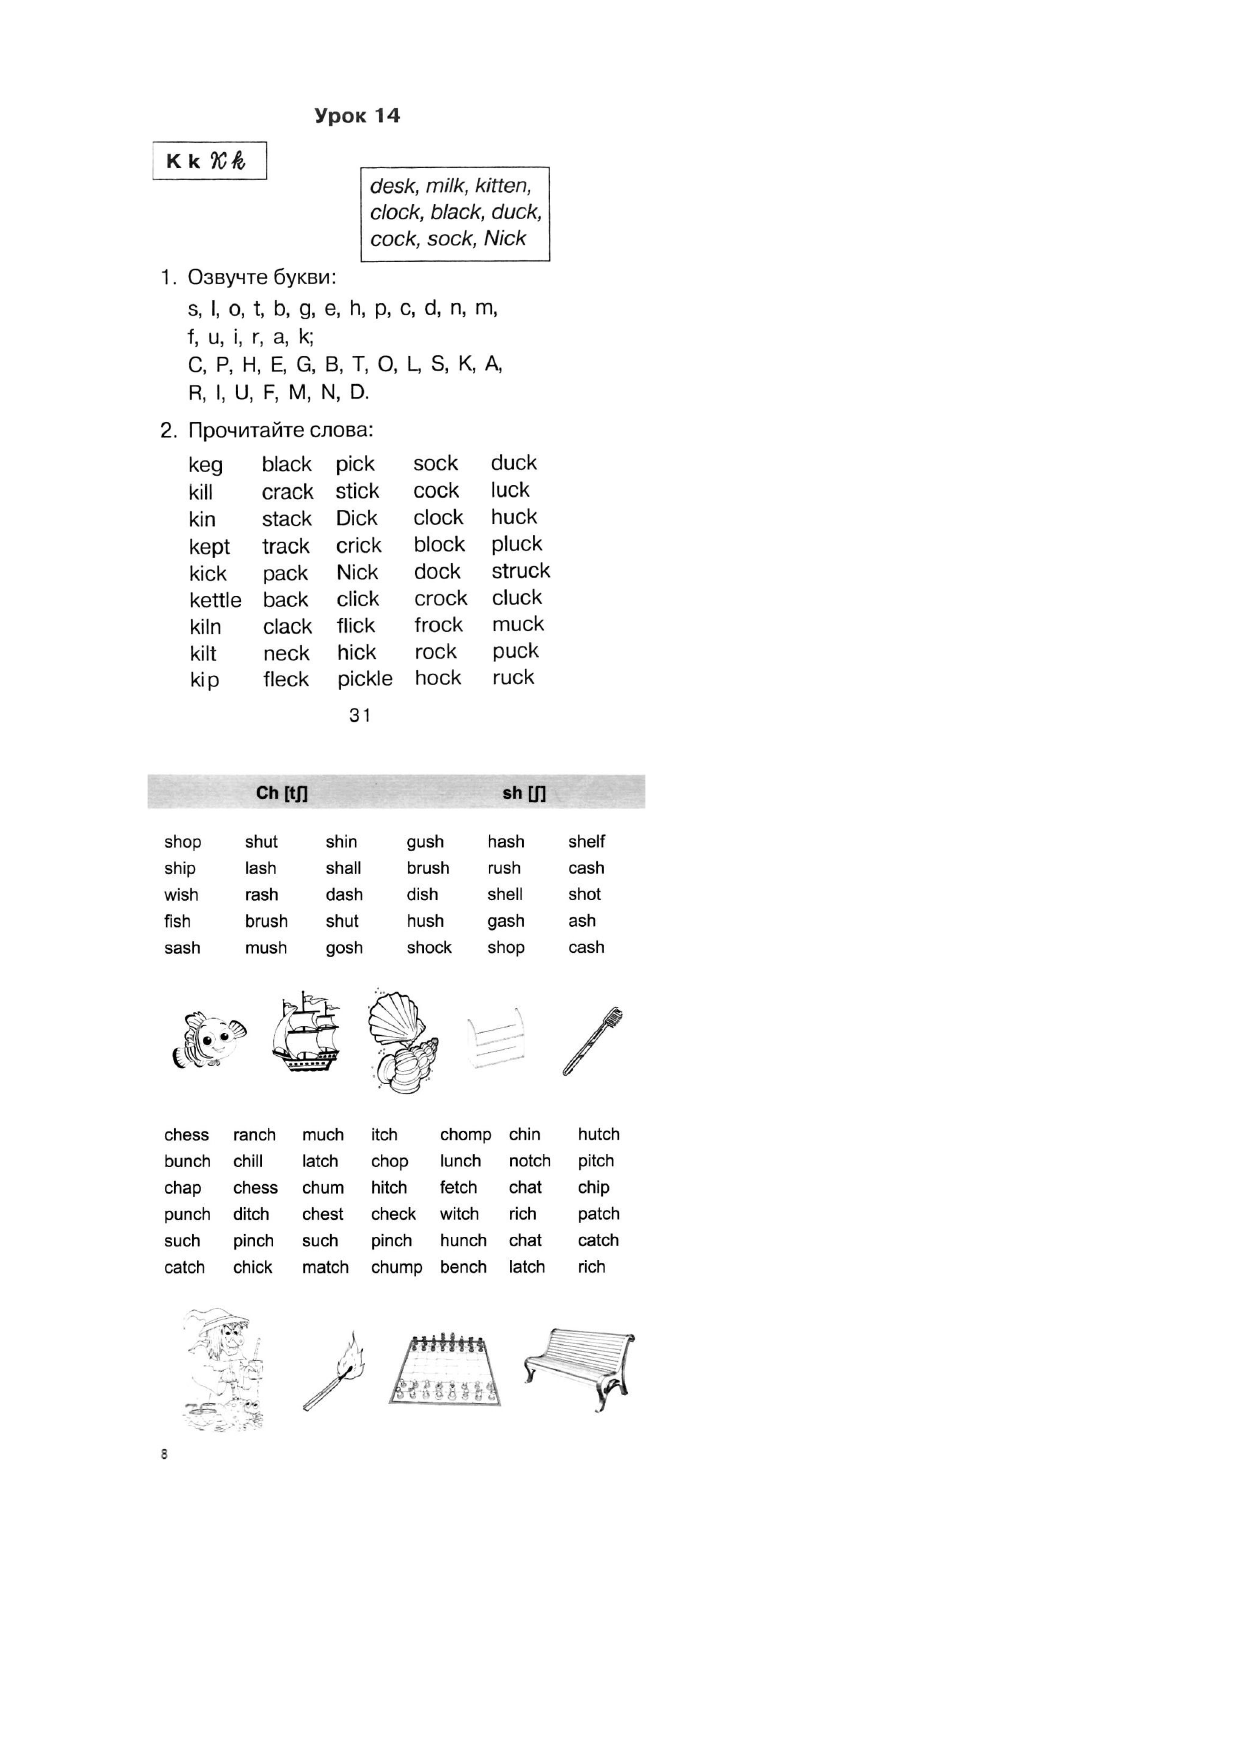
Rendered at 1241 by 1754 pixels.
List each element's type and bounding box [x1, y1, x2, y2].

picture [147, 752, 646, 1479]
picture [147, 88, 555, 728]
